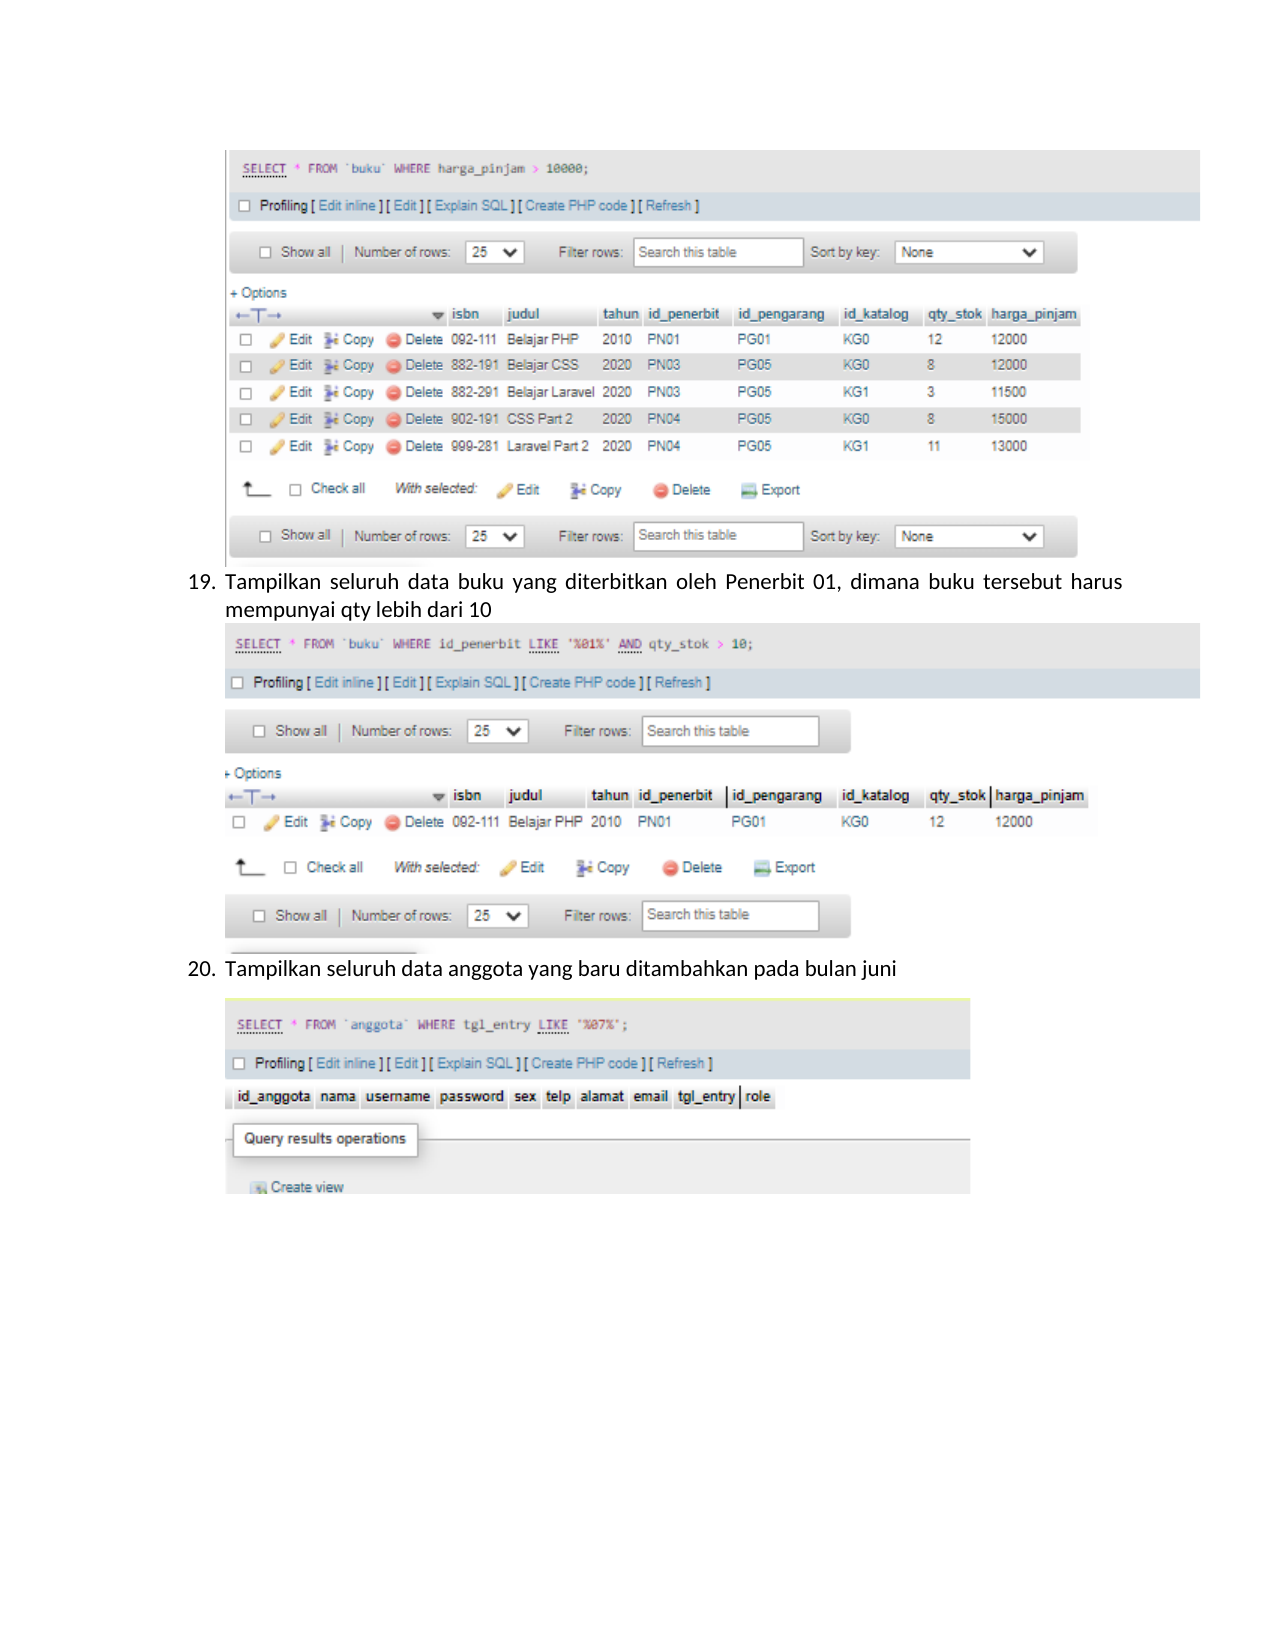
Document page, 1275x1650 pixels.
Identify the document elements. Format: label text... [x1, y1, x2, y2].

picture [225, 623, 1200, 954]
picture [225, 150, 1200, 567]
list Tampilkan seluruh data anggota yang baru ditambahkan pada bulan juni [187, 954, 1125, 982]
list Tampilkan seluruh data buku yang diterbitkan oleh Penerbit 01, dimana buku tersebut harus mempunyai qty lebih dari 10 [187, 567, 1125, 623]
picture [225, 998, 971, 1194]
